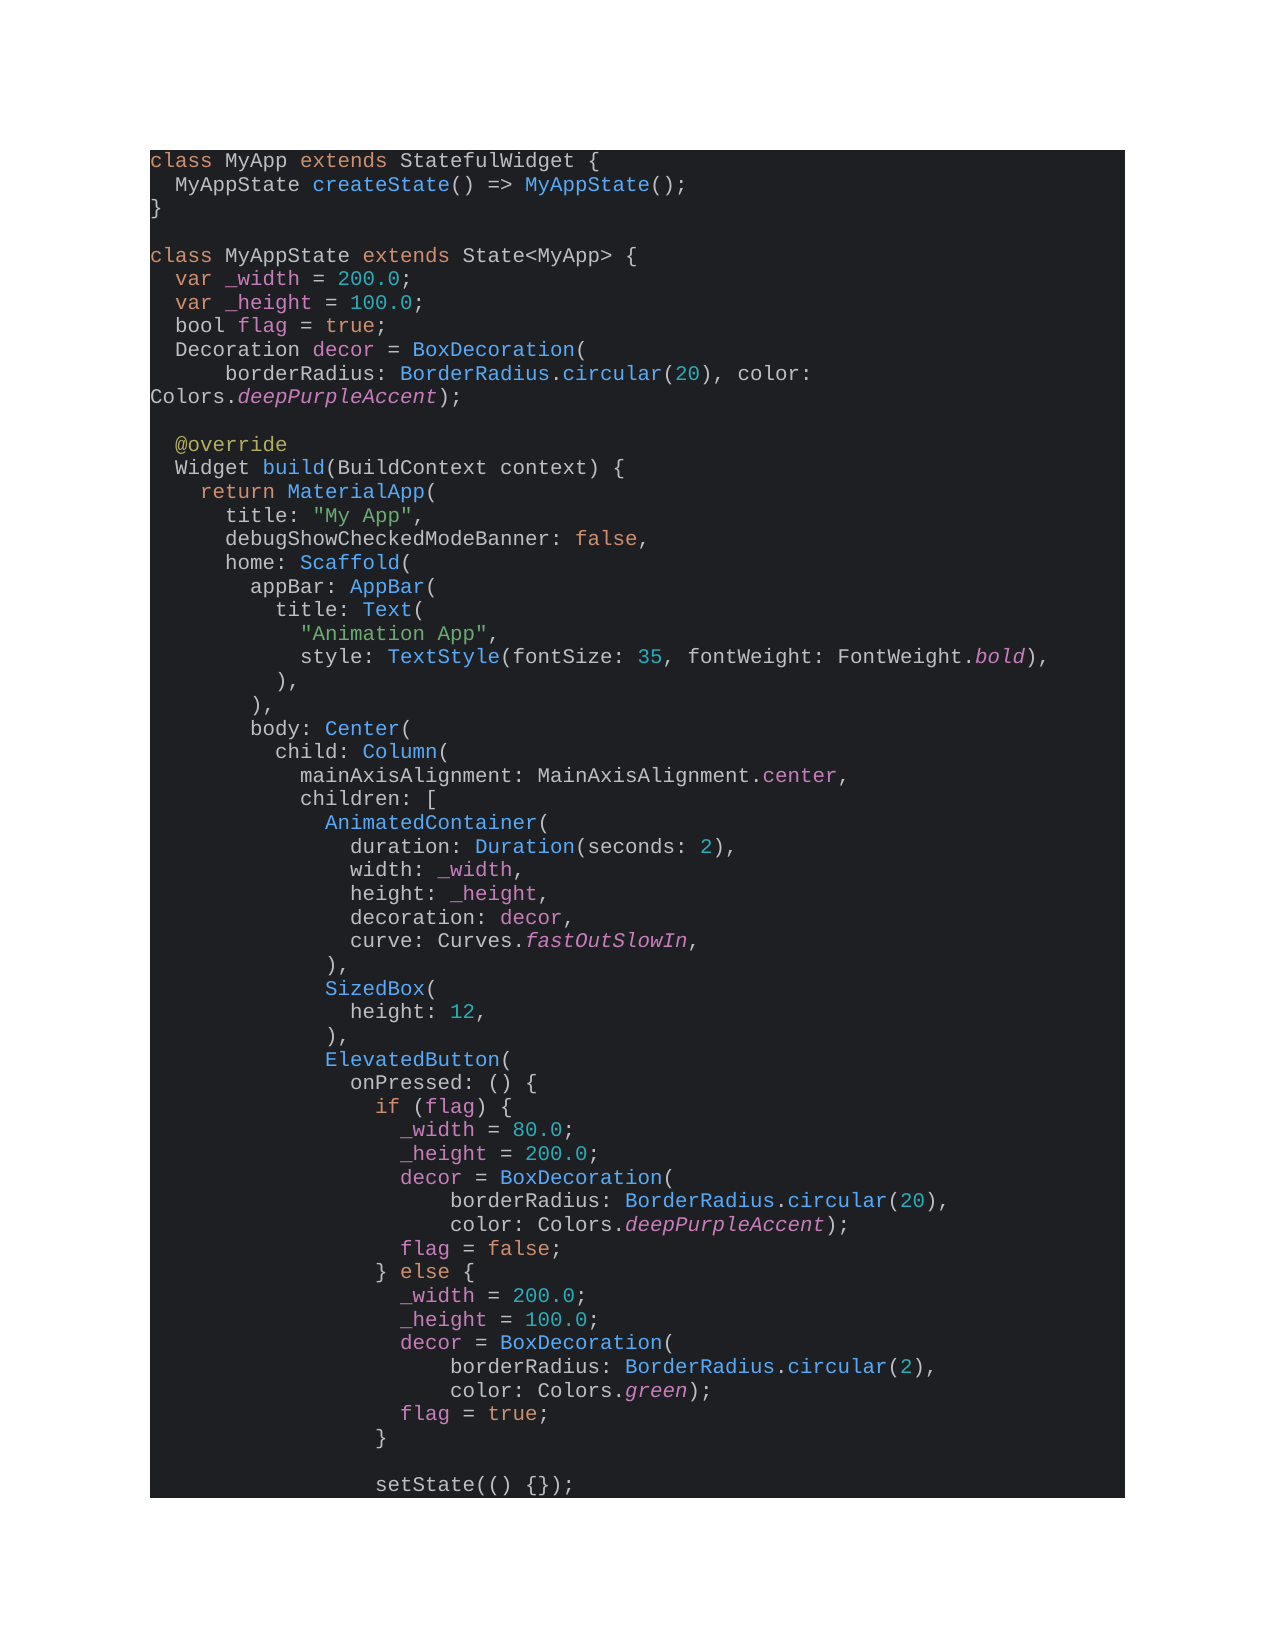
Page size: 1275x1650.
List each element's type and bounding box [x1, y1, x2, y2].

text [150, 150, 1125, 1498]
